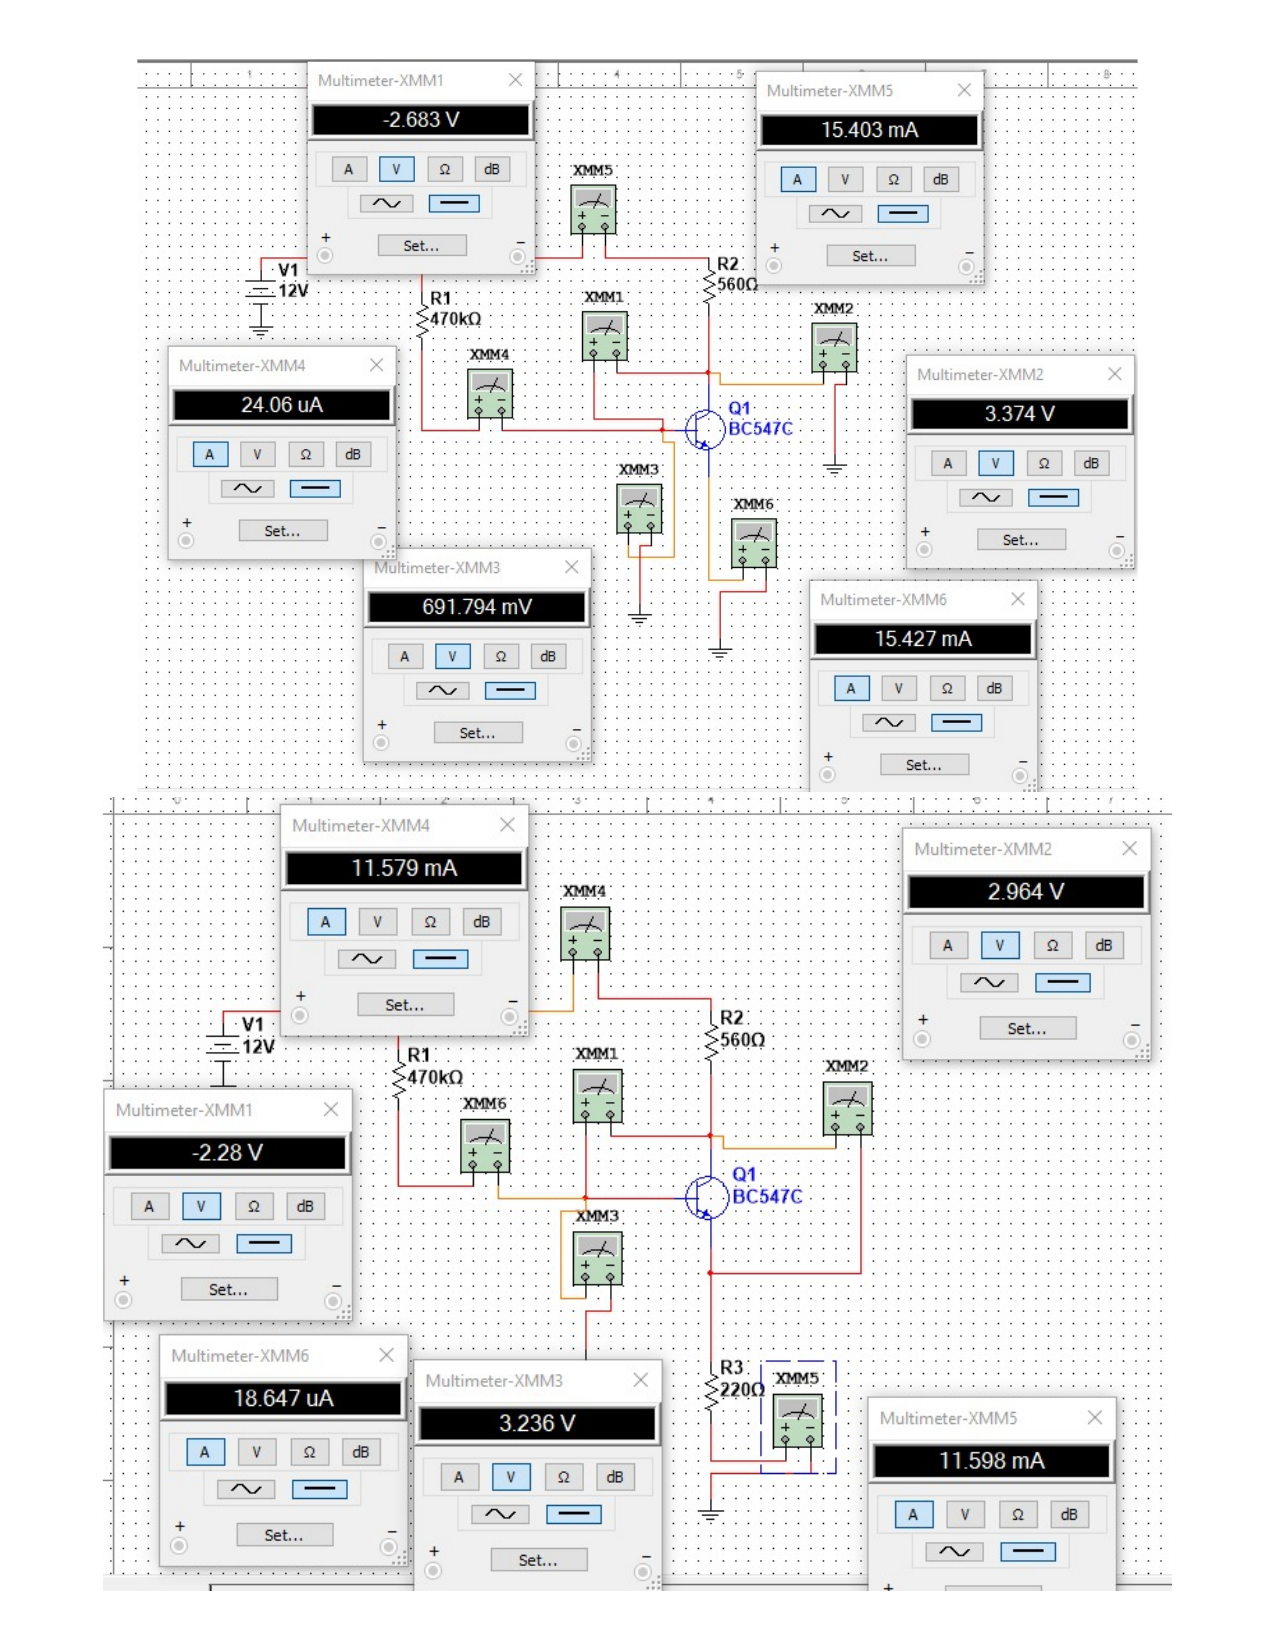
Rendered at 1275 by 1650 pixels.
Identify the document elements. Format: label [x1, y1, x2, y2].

picture [137, 59, 1138, 792]
picture [102, 797, 1173, 1591]
